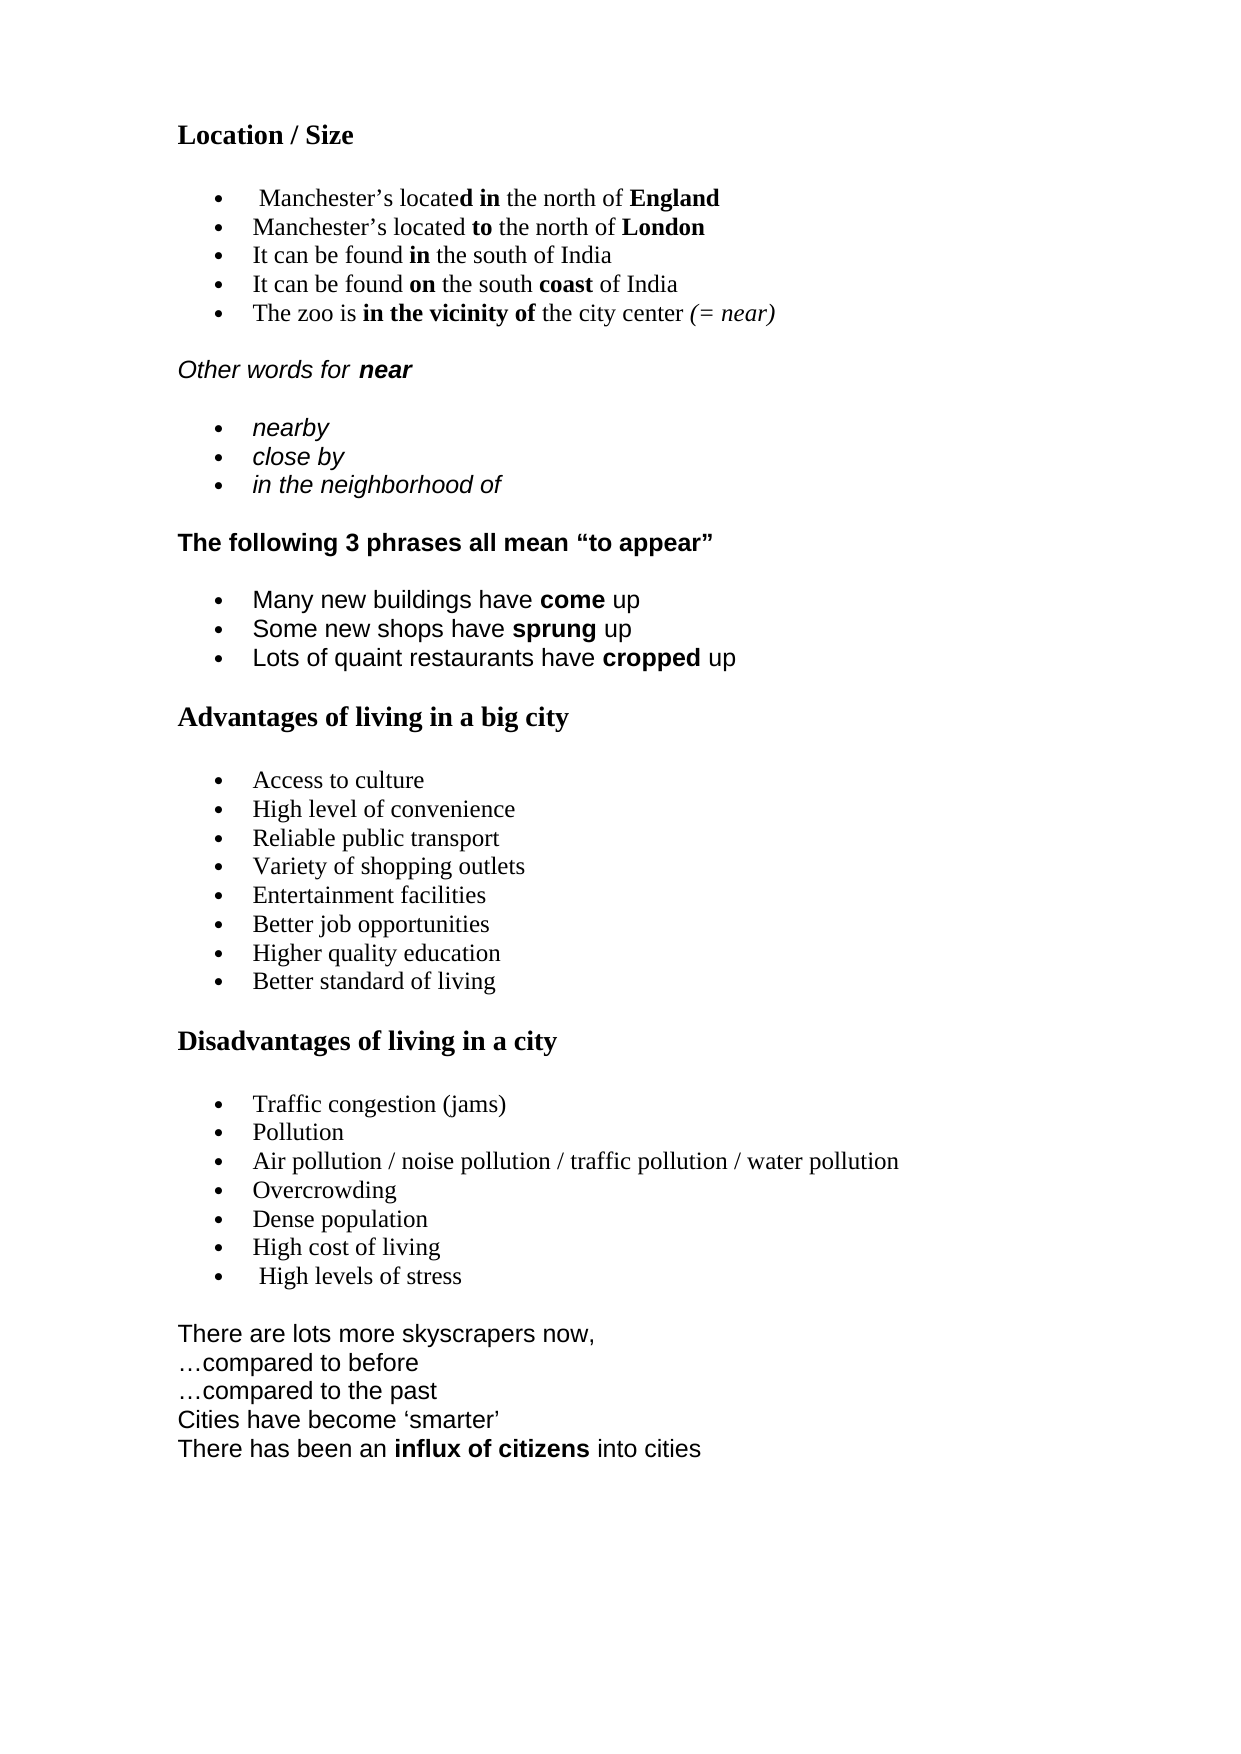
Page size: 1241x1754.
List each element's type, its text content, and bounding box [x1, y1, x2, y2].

list Better job opportunities [215, 909, 1152, 938]
list Manchester’s located in the north of England [215, 183, 1152, 212]
list in the neighborhood of [215, 470, 1152, 499]
list Access to culture [215, 765, 1152, 794]
list It can be found on the south coast of India [215, 269, 1152, 298]
text …compared to before [177, 1347, 1152, 1376]
text Other words for near [177, 355, 1152, 384]
list It can be found in the south of India [215, 240, 1152, 269]
list Many new buildings have come up [215, 585, 1152, 614]
list Air pollution / noise pollution / traffic pollution / water pollution [215, 1146, 1152, 1175]
text There has been an influx of citizens into cities [177, 1434, 1152, 1462]
list Higher quality education [215, 938, 1152, 966]
text Advantages of living in a big city [177, 700, 1152, 733]
list Better standard of living [215, 966, 1152, 995]
list Traffic congestion (jams) [215, 1089, 1152, 1117]
text …compared to the past [177, 1376, 1152, 1405]
list close by [215, 442, 1152, 470]
list High cost of living [215, 1232, 1152, 1261]
list Manchester’s located to the north of London [215, 212, 1152, 240]
list Pollution [215, 1117, 1152, 1146]
list Some new shops have sprung up [215, 614, 1152, 643]
text There are lots more skyscrapers now, [177, 1319, 1152, 1347]
list Lots of quaint restaurants have cropped up [215, 643, 1152, 672]
text Cities have become ‘smarter’ [177, 1405, 1152, 1434]
list Dense population [215, 1204, 1152, 1232]
list The zoo is in the vicinity of the city center (= near) [215, 298, 1152, 327]
list High level of convenience [215, 794, 1152, 823]
text Location / Size [177, 118, 1152, 151]
list High levels of stress [215, 1261, 1152, 1290]
list Entertainment facilities [215, 880, 1152, 909]
list nearby [215, 413, 1152, 442]
text The following 3 phrases all mean “to appear” [177, 528, 1152, 557]
list Variety of shopping outlets [215, 851, 1152, 880]
list Overcrowding [215, 1175, 1152, 1204]
list Reliable public transport [215, 823, 1152, 851]
text Disadvantages of living in a city [177, 1024, 1152, 1056]
